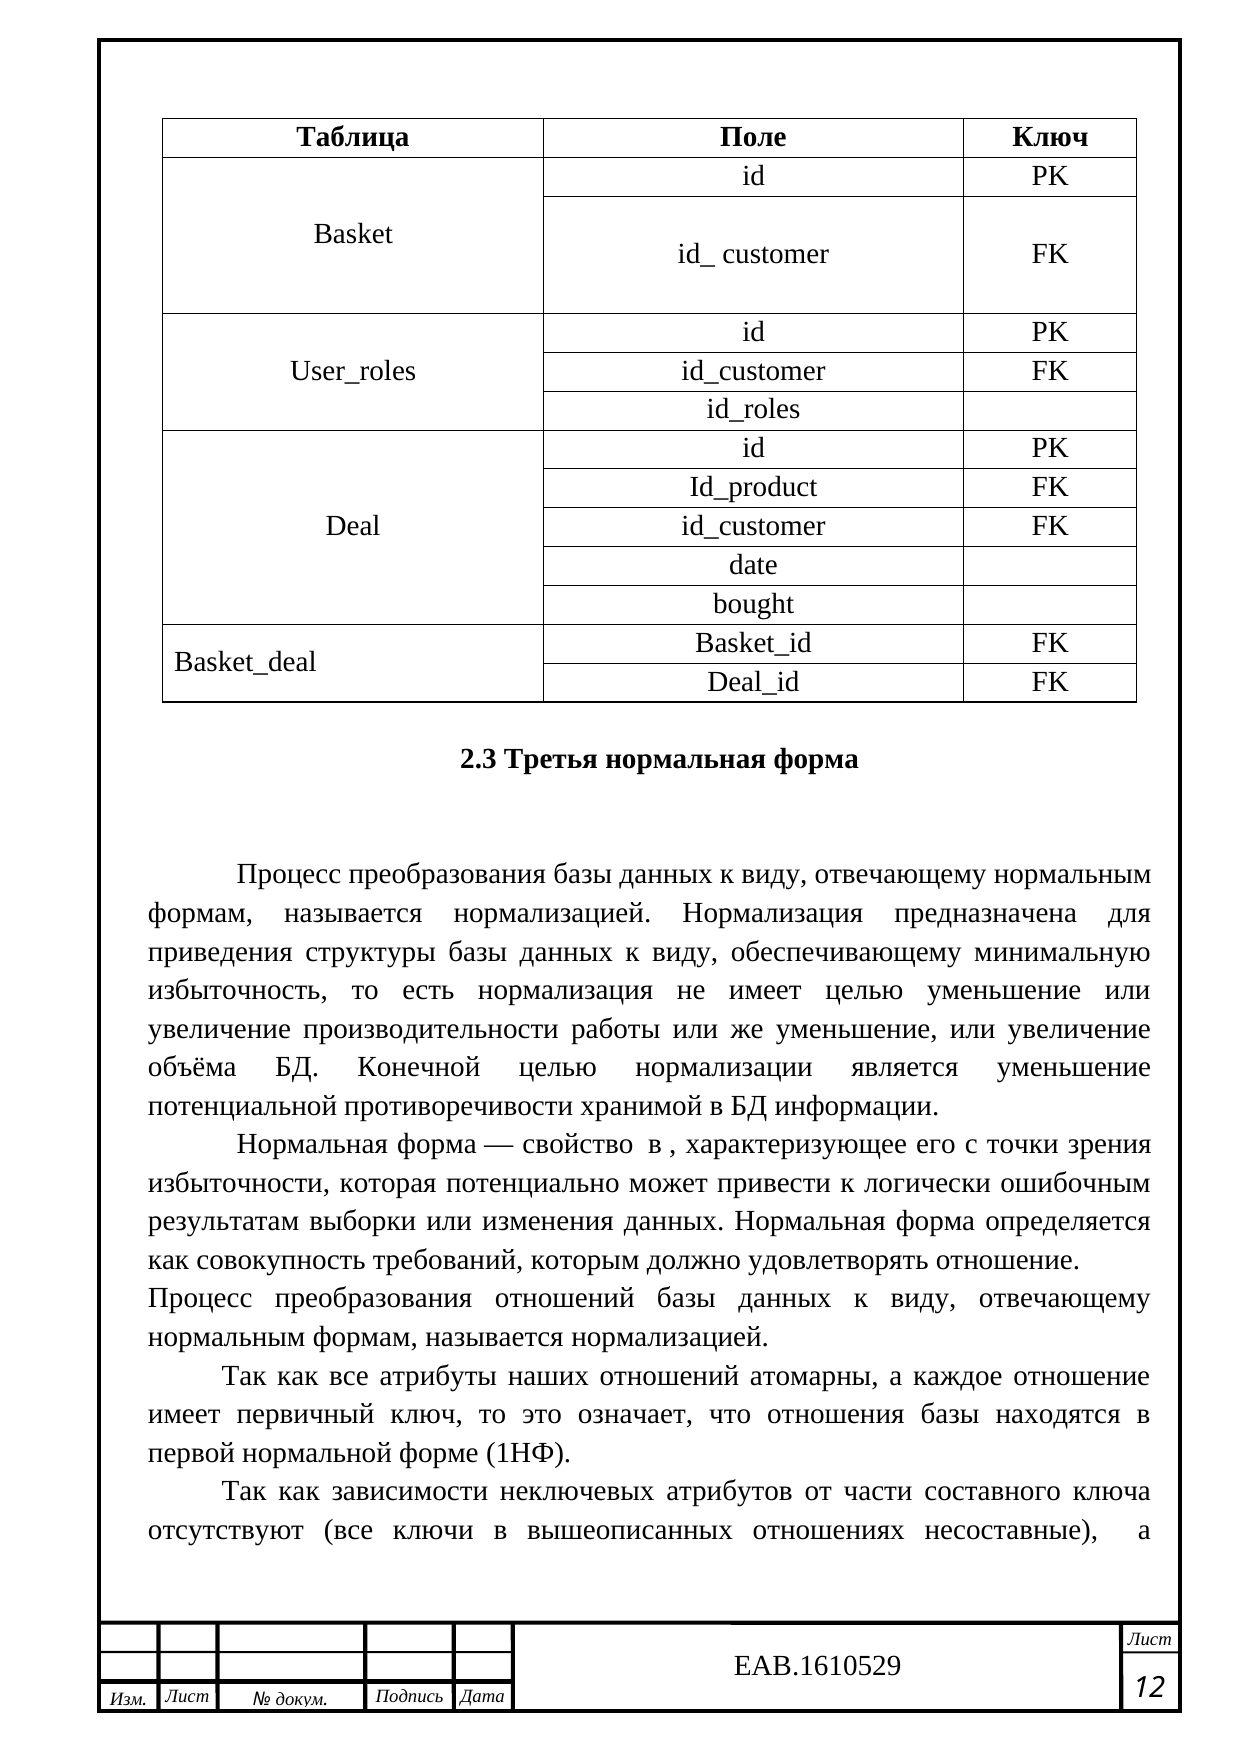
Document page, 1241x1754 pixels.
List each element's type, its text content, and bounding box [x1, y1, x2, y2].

table_cell Basket_id [544, 625, 963, 663]
table_cell id_customer [544, 508, 963, 546]
table_cell Basket [163, 158, 543, 313]
table_cell id_roles [544, 392, 963, 429]
table_cell Basket_deal [163, 625, 543, 701]
table_header Поле [544, 119, 963, 157]
table_header Таблица [163, 119, 543, 157]
text 2.3 Третья нормальная форма [148, 741, 1171, 774]
table_cell FK [964, 469, 1136, 507]
table_cell Deal [163, 431, 543, 624]
table_cell FK [964, 664, 1136, 701]
table_cell FK [964, 508, 1136, 546]
table_cell date [544, 547, 963, 585]
table_cell PK [964, 314, 1136, 352]
table_cell PK [964, 431, 1136, 468]
table_cell [964, 586, 1136, 624]
table_cell id [544, 314, 963, 352]
table_cell Id_product [544, 469, 963, 507]
table_cell [964, 547, 1136, 585]
table_cell id [544, 158, 963, 196]
table_cell FK [964, 197, 1136, 313]
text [148, 1473, 1152, 1545]
table_cell id [544, 431, 963, 468]
table_cell bought [544, 586, 963, 624]
text Так как все атрибуты наших отношений атомарны, а каждое отношение имеет первичный ключ, то это означает, что отношения базы находятся в первой нормальной форме (1НФ). [148, 1358, 1152, 1468]
table_cell PK [964, 158, 1136, 196]
table_header Ключ [964, 119, 1136, 157]
table_cell User_roles [163, 314, 543, 429]
table_cell [964, 392, 1136, 429]
text Нормальная форма — свойство в , характеризующее его с точки зрения избыточности, которая потенциально может привести к логически ошибочным результатам выборки или изменения данных. Нормальная форма определяется как совокупность требований, которым должно удовлетворять отношение. [148, 1126, 1152, 1276]
text Процесс преобразования базы данных к виду, отвечающему нормальным формам, называется нормализацией. Нормализация предназначена для приведения структуры базы данных к виду, обеспечивающему минимальную избыточность, то есть нормализация не имеет целью уменьшение или увеличение производительности работы или же уменьшение, или увеличение объёма БД. Конечной целью нормализации является уменьшение потенциальной противоречивости хранимой в БД информации. [148, 857, 1152, 1121]
table_cell Deal_id [544, 664, 963, 701]
text Процесс преобразования отношений базы данных к виду, отвечающему нормальным формам, называется нормализацией. [148, 1281, 1152, 1353]
table_cell FK [964, 353, 1136, 391]
table_cell id_customer [544, 353, 963, 391]
table_cell FK [964, 625, 1136, 663]
table_cell id_ customer [544, 197, 963, 313]
